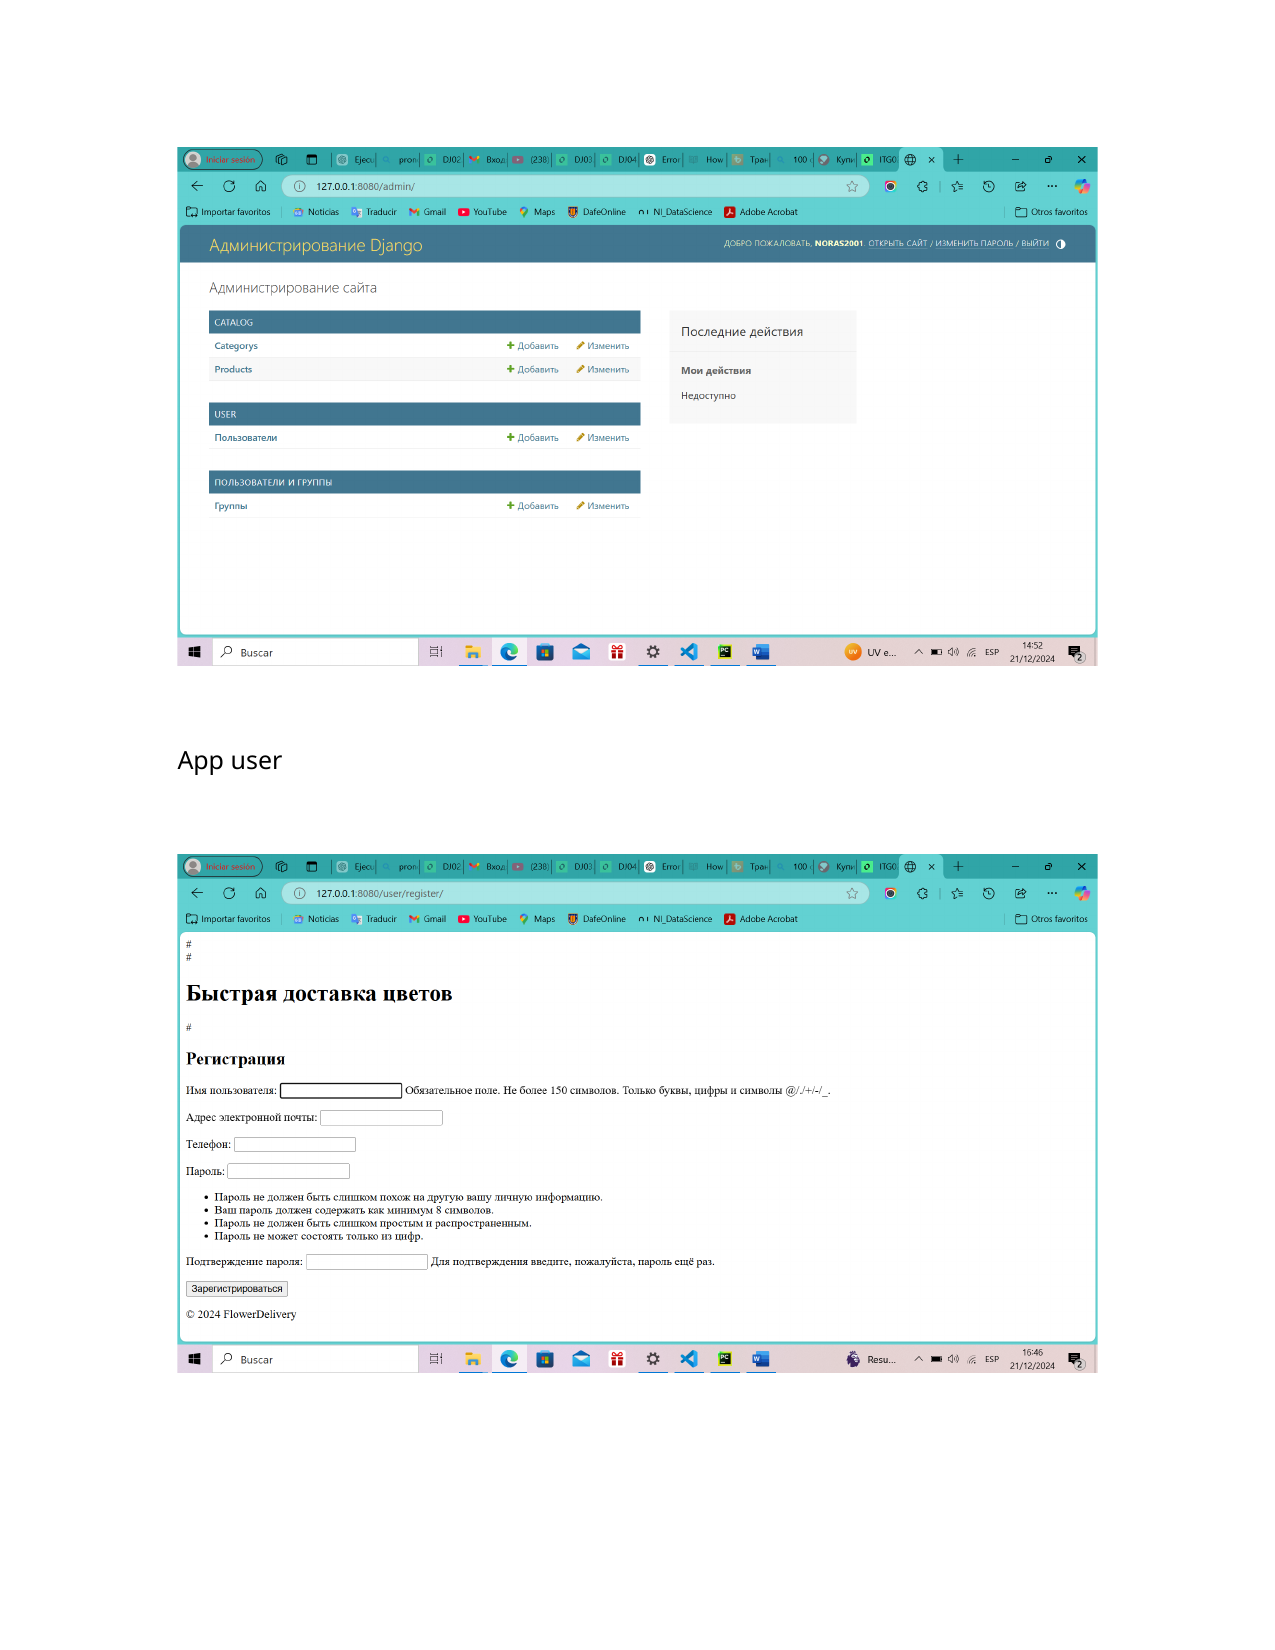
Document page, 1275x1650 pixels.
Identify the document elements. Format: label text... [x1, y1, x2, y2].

picture [177, 147, 1098, 666]
picture [177, 854, 1098, 1373]
text App user [177, 743, 1098, 777]
